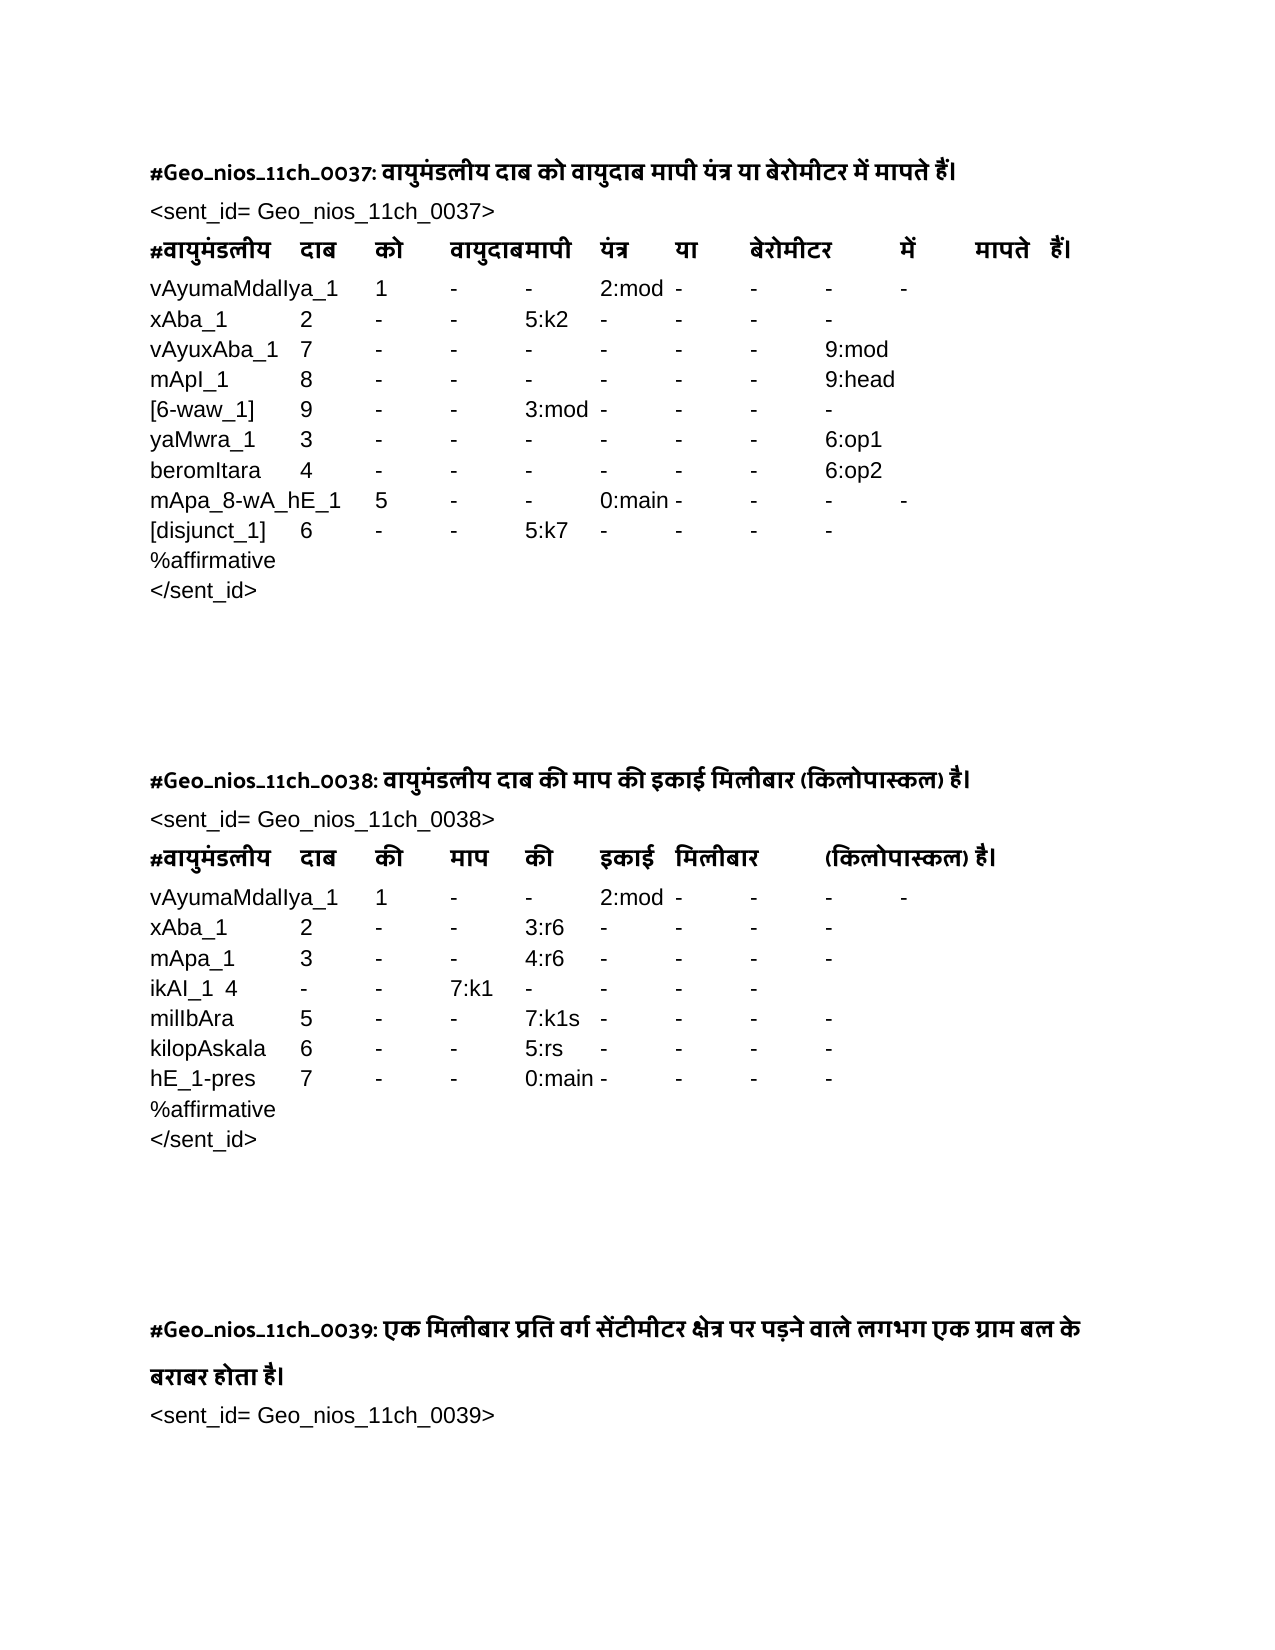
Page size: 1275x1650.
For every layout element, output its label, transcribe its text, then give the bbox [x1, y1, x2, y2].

text #Geo_nios_11ch_0038: वायुमंडलीय दाब की माप की इकाई मिलीबार (किलोपास्कल) है। [150, 759, 1125, 800]
text xAba_1 2 - - 3:r6 - - - - [150, 914, 1125, 941]
text vAyuxAba_1 7 - - - - - - 9:mod [150, 336, 1125, 362]
text vAyumaMdalIya_1 1 - - 2:mod - - - - [150, 275, 1125, 302]
text ikAI_1 4 - - 7:k1 - - - - [150, 975, 1125, 1001]
text #वायुमंडलीय दाब को वायुदाब मापी यंत्र या बेरोमीटर में मापते हैं। [150, 228, 1125, 269]
text %affirmative [150, 1096, 1125, 1122]
text #Geo_nios_11ch_0039: एक मिलीबार प्रति वर्ग सेंटीमीटर क्षेत्र पर पड़ने वाले लगभग एक ग्राम बल के बराबर होता है। [150, 1307, 1125, 1396]
text #Geo_nios_11ch_0037: वायुमंडलीय दाब को वायुदाब मापी यंत्र या बेरोमीटर में मापते हैं। [150, 150, 1125, 191]
text mApI_1 8 - - - - - - 9:head [150, 366, 1125, 392]
text mApa_1 3 - - 4:r6 - - - - [150, 944, 1125, 971]
text mApa_8-wA_hE_1 5 - - 0:main - - - - [150, 487, 1125, 513]
text vAyumaMdalIya_1 1 - - 2:mod - - - - [150, 884, 1125, 911]
text <sent_id= Geo_nios_11ch_0037> [150, 198, 1125, 224]
text yaMwra_1 3 - - - - - - 6:op1 [150, 426, 1125, 453]
text </sent_id> [150, 1126, 1125, 1152]
text <sent_id= Geo_nios_11ch_0039> [150, 1402, 1125, 1429]
text beromItara 4 - - - - - - 6:op2 [150, 457, 1125, 483]
text kilopAskala 6 - - 5:rs - - - - [150, 1035, 1125, 1062]
text [disjunct_1] 6 - - 5:k7 - - - - [150, 517, 1125, 543]
text xAba_1 2 - - 5:k2 - - - - [150, 306, 1125, 332]
text milIbAra 5 - - 7:k1s - - - - [150, 1005, 1125, 1031]
text </sent_id> [150, 577, 1125, 604]
text <sent_id= Geo_nios_11ch_0038> [150, 806, 1125, 833]
text #वायुमंडलीय दाब की माप की इकाई मिलीबार (किलोपास्कल) है। [150, 837, 1125, 878]
text hE_1-pres 7 - - 0:main - - - - [150, 1065, 1125, 1092]
text %affirmative [150, 547, 1125, 574]
text [6-waw_1] 9 - - 3:mod - - - - [150, 396, 1125, 423]
